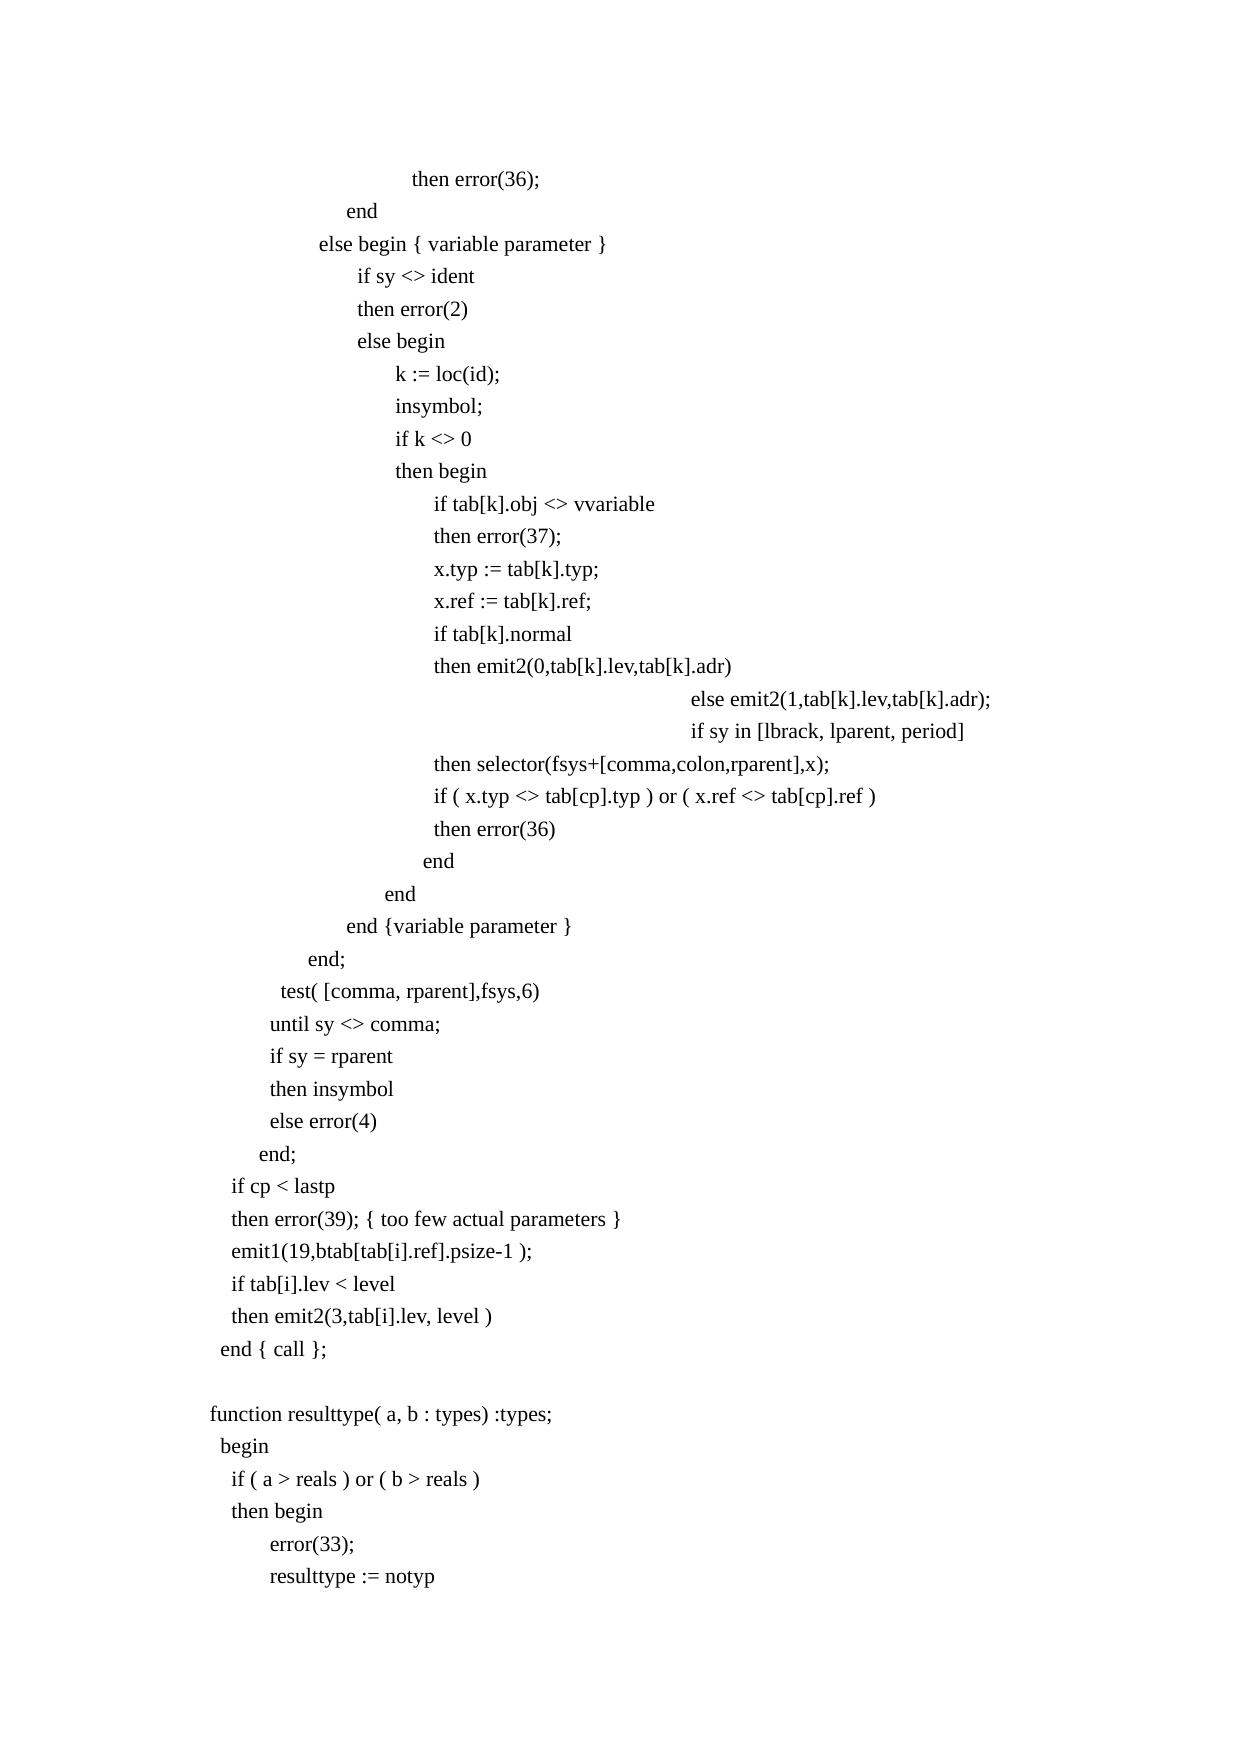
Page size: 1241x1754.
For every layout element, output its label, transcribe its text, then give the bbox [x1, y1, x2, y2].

text if sy in [lbrack, lparent, period] [187, 714, 1053, 747]
text then selector(fsys+[comma,colon,rparent],x); [187, 747, 1053, 779]
text else begin [187, 324, 1053, 357]
text if ( x.typ <> tab[cp].typ ) or ( x.ref <> tab[cp].ref ) [187, 779, 1053, 812]
text then error(36) [187, 812, 1053, 844]
text begin [187, 1429, 1053, 1462]
text then insymbol [187, 1072, 1053, 1104]
text x.ref := tab[k].ref; [187, 584, 1053, 617]
text if sy <> ident [187, 259, 1053, 292]
text insymbol; [187, 389, 1053, 422]
text then error(2) [187, 292, 1053, 324]
text then error(36); [187, 162, 1053, 194]
text if cp < lastp [187, 1169, 1053, 1202]
text if k <> 0 [187, 422, 1053, 454]
text emit1(19,btab[tab[i].ref].psize-1 ); [187, 1234, 1053, 1267]
text error(33); [187, 1527, 1053, 1559]
text end [187, 844, 1053, 877]
text if tab[k].obj <> vvariable [187, 487, 1053, 519]
text then emit2(3,tab[i].lev, level ) [187, 1299, 1053, 1332]
text then emit2(0,tab[k].lev,tab[k].adr) [187, 649, 1053, 682]
text until sy <> comma; [187, 1007, 1053, 1039]
text end { call }; [187, 1332, 1053, 1364]
text if tab[i].lev < level [187, 1267, 1053, 1299]
text x.typ := tab[k].typ; [187, 552, 1053, 584]
text then begin [187, 1494, 1053, 1527]
text else emit2(1,tab[k].lev,tab[k].adr); [187, 682, 1053, 714]
text test( [comma, rparent],fsys,6) [187, 974, 1053, 1007]
text if ( a > reals ) or ( b > reals ) [187, 1462, 1053, 1494]
text resulttype := notyp [187, 1559, 1053, 1592]
text function resulttype( a, b : types) :types; [187, 1397, 1053, 1429]
text end [187, 194, 1053, 227]
text if tab[k].normal [187, 617, 1053, 649]
text else error(4) [187, 1104, 1053, 1137]
text then error(39); { too few actual parameters } [187, 1202, 1053, 1234]
text if sy = rparent [187, 1039, 1053, 1072]
text then error(37); [187, 519, 1053, 552]
text k := loc(id); [187, 357, 1053, 389]
text end; [187, 942, 1053, 974]
text end [187, 877, 1053, 909]
text then begin [187, 454, 1053, 487]
text else begin { variable parameter } [187, 227, 1053, 259]
text end {variable parameter } [187, 909, 1053, 942]
text end; [187, 1137, 1053, 1169]
